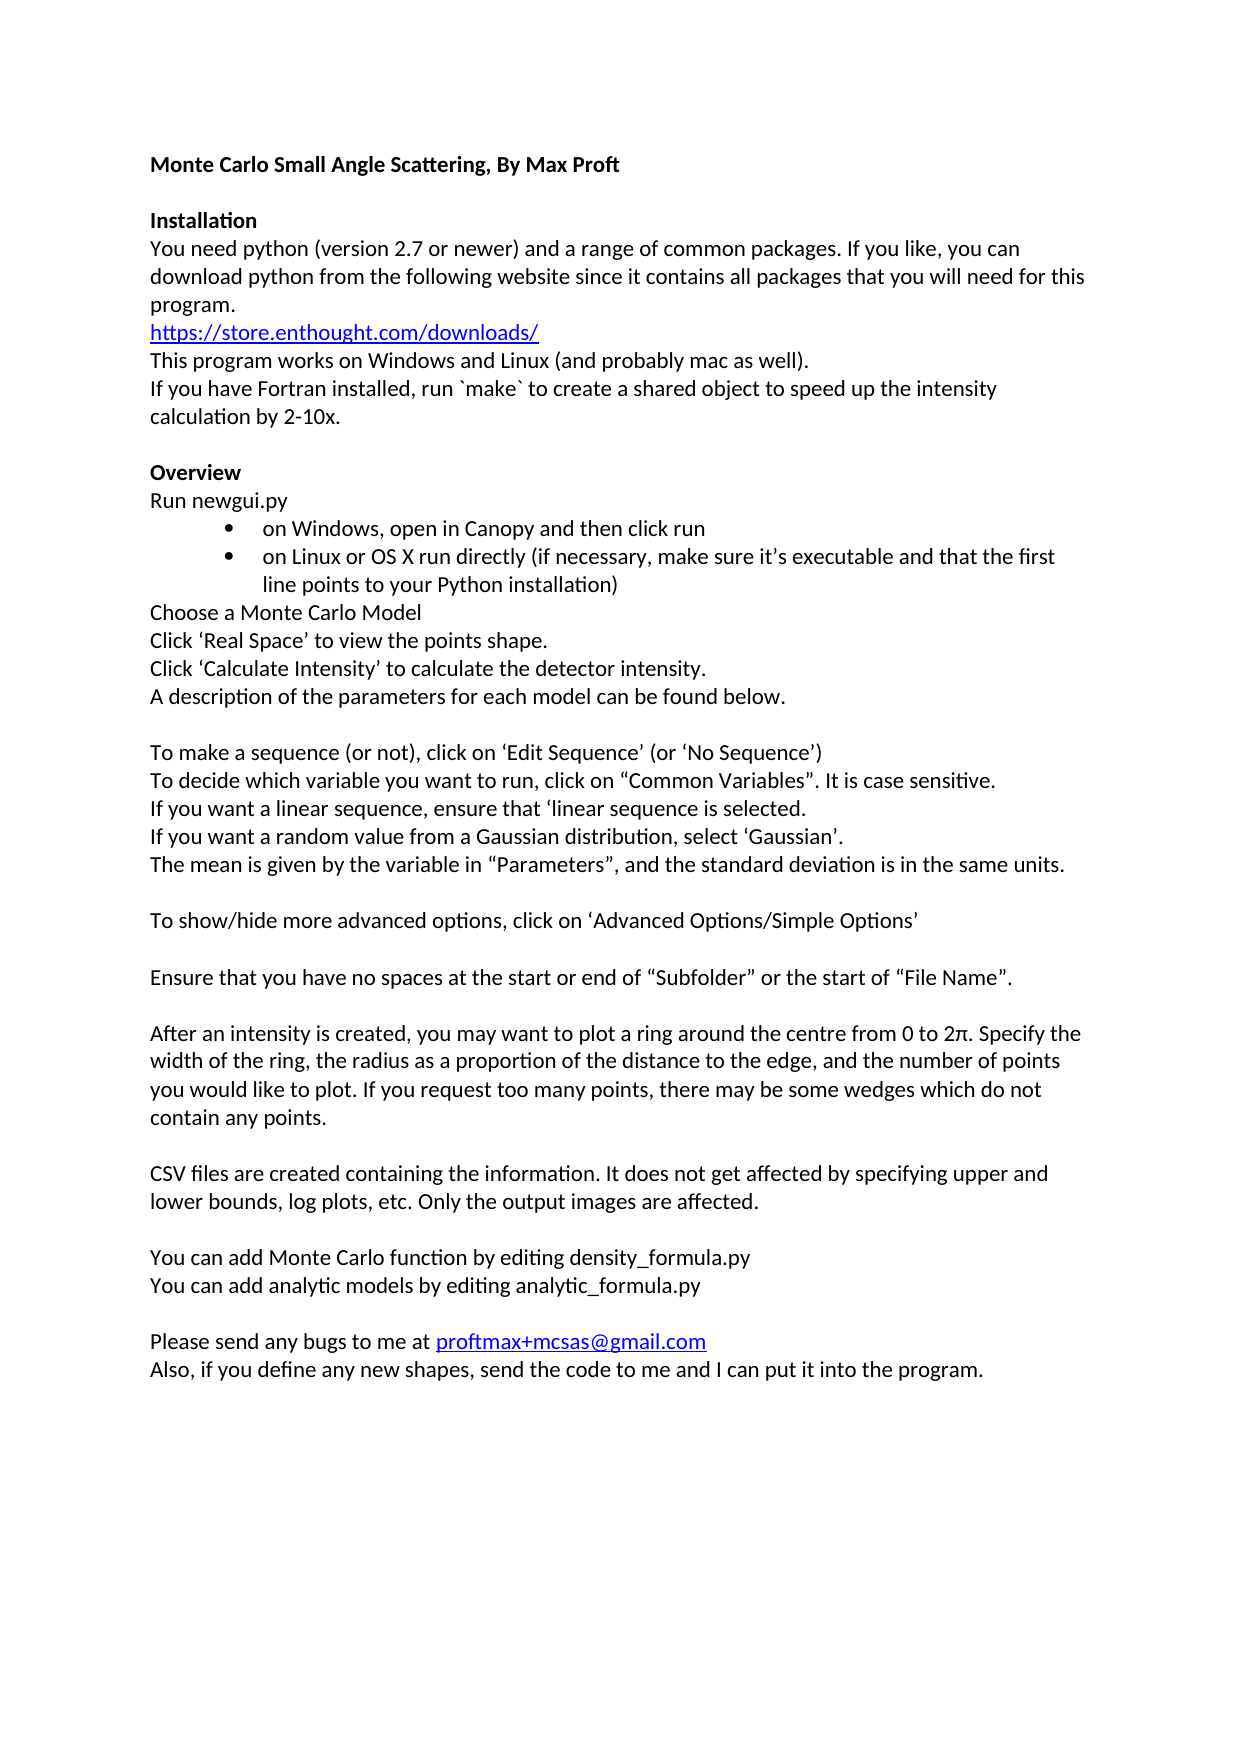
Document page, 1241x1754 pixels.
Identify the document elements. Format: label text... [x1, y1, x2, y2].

text After an intensity is created, you may want to plot a ring around the centre from 0 to 2π. Specify the width of the ring, the radius as a proportion of the distance to the edge, and the number of points you would like to plot. If you request too many points, there may be some wedges which do not contain any points. [150, 1019, 1090, 1131]
text Ensure that you have no spaces at the start or end of “Subfolder” or the start of “File Name”. [150, 963, 1090, 991]
text The mean is given by the variable in “Parameters”, and the standard deviation is in the same units. [150, 851, 1090, 878]
text Overview [150, 458, 1090, 486]
text Monte Carlo Small Angle Scattering, By Max Proft [150, 150, 1090, 178]
text A description of the parameters for each model can be found below. [150, 682, 1090, 710]
text If you have Fortran installed, run `make` to create a shared object to speed up the intensity calculation by 2-10x. [150, 374, 1090, 430]
text Click ‘Calculate Intensity’ to calculate the detector intensity. [150, 654, 1090, 682]
list on Windows, open in Canopy and then click run [225, 514, 1090, 542]
text If you want a random value from a Gaussian distribution, select ‘Gaussian’. [150, 822, 1090, 851]
text Also, if you define any new shapes, send the code to me and I can put it into the program. [150, 1355, 1090, 1383]
text If you want a linear sequence, ensure that ‘linear sequence is selected. [150, 794, 1090, 822]
text To make a sequence (or not), click on ‘Edit Sequence’ (or ‘No Sequence’) [150, 738, 1090, 766]
text Please send any bugs to me at proftmax+mcsas@gmail.com [150, 1327, 1090, 1355]
list on Linux or OS X run directly (if necessary, make sure it’s executable and that the first line points to your Python installation) [225, 542, 1090, 598]
text Installation [150, 206, 1090, 234]
text To show/hide more advanced options, click on ‘Advanced Options/Simple Options’ [150, 907, 1090, 934]
text Click ‘Real Space’ to view the points shape. [150, 626, 1090, 654]
text You can add analytic models by editing analytic_formula.py [150, 1271, 1090, 1299]
text To decide which variable you want to run, click on “Common Variables”. It is case sensitive. [150, 766, 1090, 794]
text Run newgui.py [150, 486, 1090, 514]
text This program works on Windows and Linux (and probably mac as well). [150, 346, 1090, 374]
text Choose a Monte Carlo Model [150, 598, 1090, 626]
text You need python (version 2.7 or newer) and a range of common packages. If you like, you can download python from the following website since it contains all packages that you will need for this program. [150, 234, 1090, 318]
text You can add Monte Carlo function by editing density_formula.py [150, 1243, 1090, 1271]
text https://store.enthought.com/downloads/ [150, 318, 1090, 346]
text CSV files are created containing the information. It does not get affected by specifying upper and lower bounds, log plots, etc. Only the output images are affected. [150, 1159, 1090, 1215]
